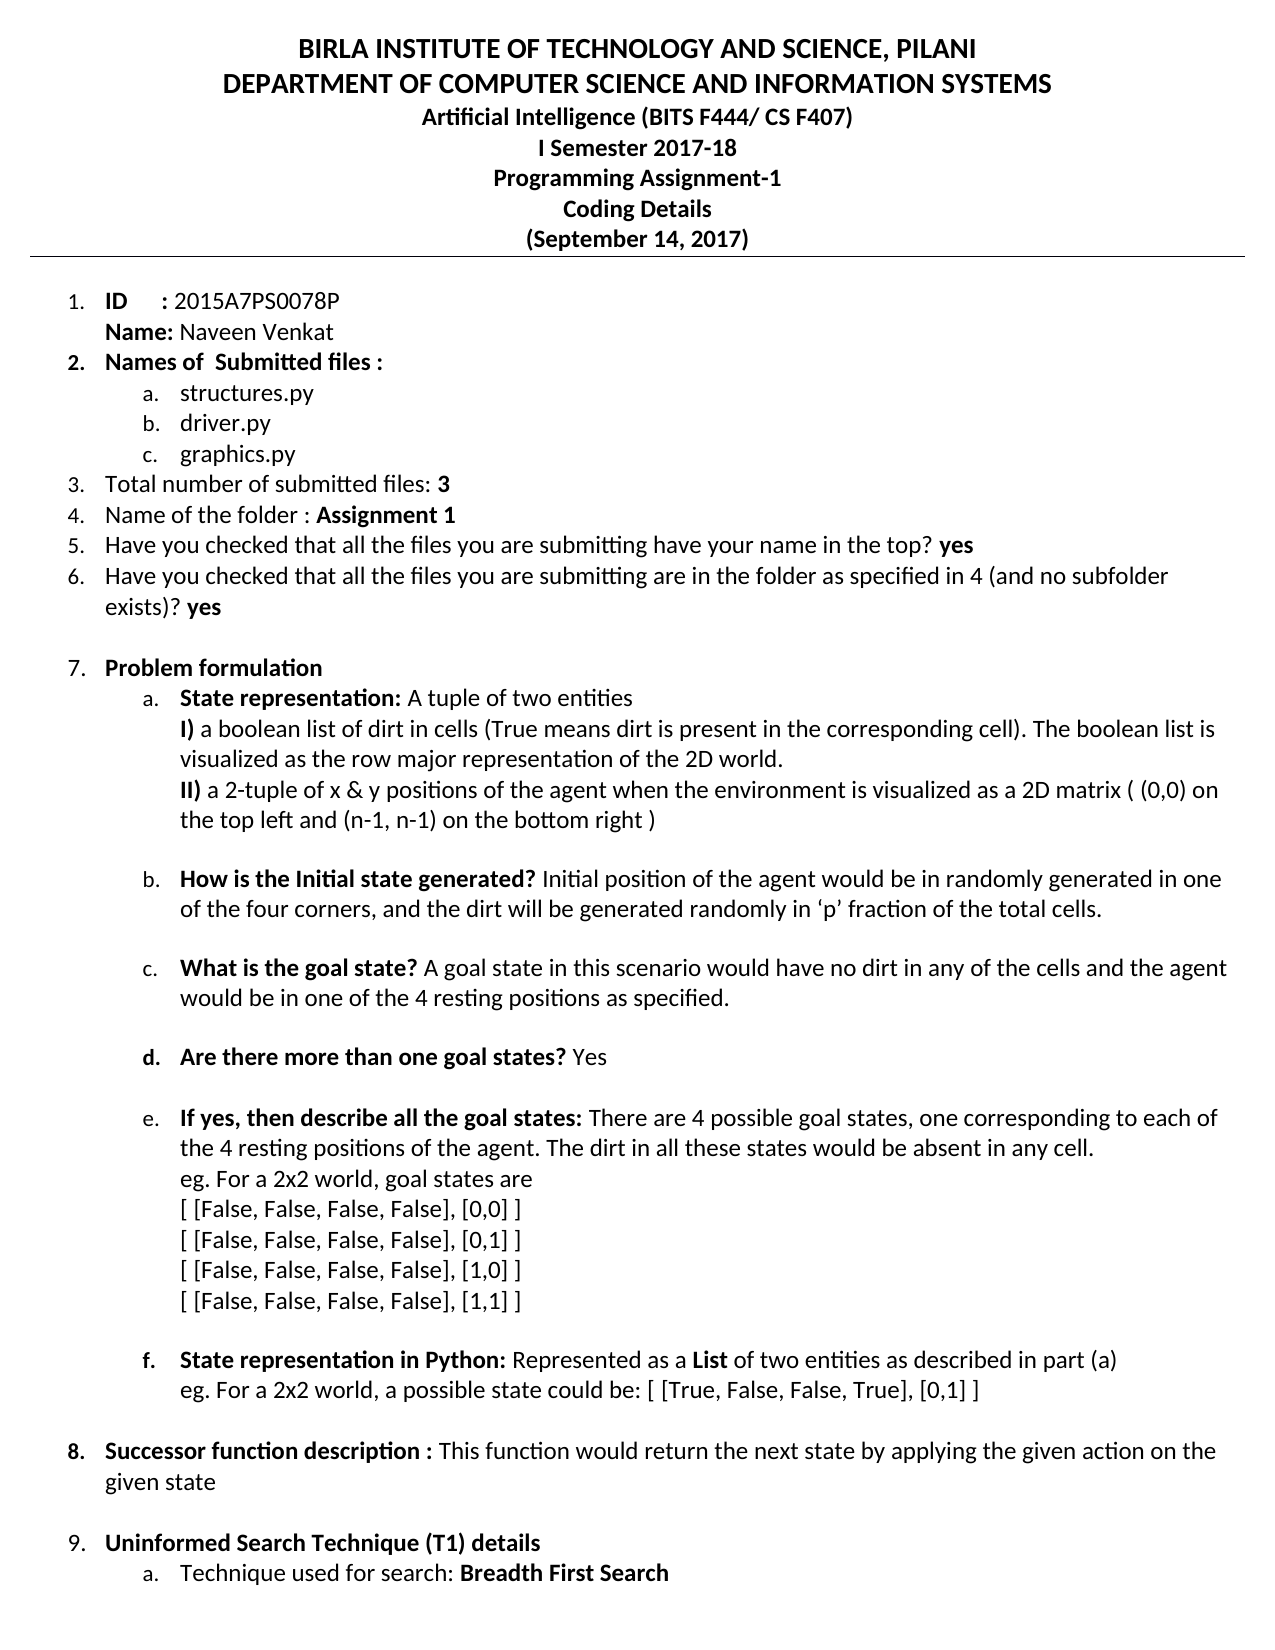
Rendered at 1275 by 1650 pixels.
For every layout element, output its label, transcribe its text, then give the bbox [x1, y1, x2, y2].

list structures.py [142, 377, 1245, 408]
list ID : 2015A7PS0078P [67, 286, 1245, 316]
list [ [False, False, False, False], [1,0] ] [180, 1255, 1245, 1285]
text (September 14, 2017) [30, 223, 1245, 256]
list Name of the folder : Assignment 1 [67, 499, 1245, 530]
list Have you checked that all the files you are submitting have your name in the top? yes [67, 530, 1245, 560]
text Artificial Intelligence (BITS F444/ CS F407) [30, 101, 1245, 132]
list Successor function description : This function would return the next state by applying the given action on the given state [67, 1435, 1245, 1496]
list State representation in Python: Represented as a List of two entities as described in part (a) eg. For a 2x2 world, a possible state could be: [ [True, False, False, True], [0,1] ] [142, 1344, 1245, 1405]
list How is the Initial state generated? Initial position of the agent would be in randomly generated in one of the four corners, and the dirt will be generated randomly in ‘p’ fraction of the total cells. [142, 863, 1245, 952]
list [ [False, False, False, False], [1,1] ] [180, 1285, 1245, 1344]
list State representation: A tuple of two entities I) a boolean list of dirt in cells (True means dirt is present in the corresponding cell). The boolean list is visualized as the row major representation of the 2D world. II) a 2-tuple of x & y positions of the agent when the environment is visualized as a 2D matrix ( (0,0) on the top left and (n-1, n-1) on the bottom right ) [142, 682, 1245, 863]
list graphics.py [142, 438, 1245, 469]
list Total number of submitted files: 3 [67, 469, 1245, 499]
list Uninformed Search Technique (T1) details [67, 1527, 1245, 1557]
text DEPARTMENT OF COMPUTER SCIENCE AND INFORMATION SYSTEMS [30, 66, 1245, 101]
list Are there more than one goal states? Yes [142, 1041, 1245, 1072]
text I Semester 2017-18 [30, 132, 1245, 162]
text BIRLA INSTITUTE OF TECHNOLOGY AND SCIENCE, PILANI [30, 30, 1245, 66]
list What is the goal state? A goal state in this scenario would have no dirt in any of the cells and the agent would be in one of the 4 resting positions as specified. [142, 952, 1245, 1041]
text Programming Assignment-1 [30, 162, 1245, 193]
text Coding Details [30, 193, 1245, 223]
list Have you checked that all the files you are submitting are in the folder as specified in 4 (and no subfolder exists)? yes [67, 560, 1245, 621]
text Name: Naveen Venkat [105, 316, 1245, 347]
list Technique used for search: Breadth First Search [142, 1557, 1245, 1588]
list driver.py [142, 408, 1245, 438]
list Problem formulation [67, 652, 1245, 682]
list Names of Submitted files : [67, 347, 1245, 377]
list If yes, then describe all the goal states: There are 4 possible goal states, one corresponding to each of the 4 resting positions of the agent. The dirt in all these states would be absent in any cell. [142, 1102, 1245, 1163]
list eg. For a 2x2 world, goal states are [ [False, False, False, False], [0,0] ] [ [False, False, False, False], [0,1] ] [180, 1163, 1245, 1255]
